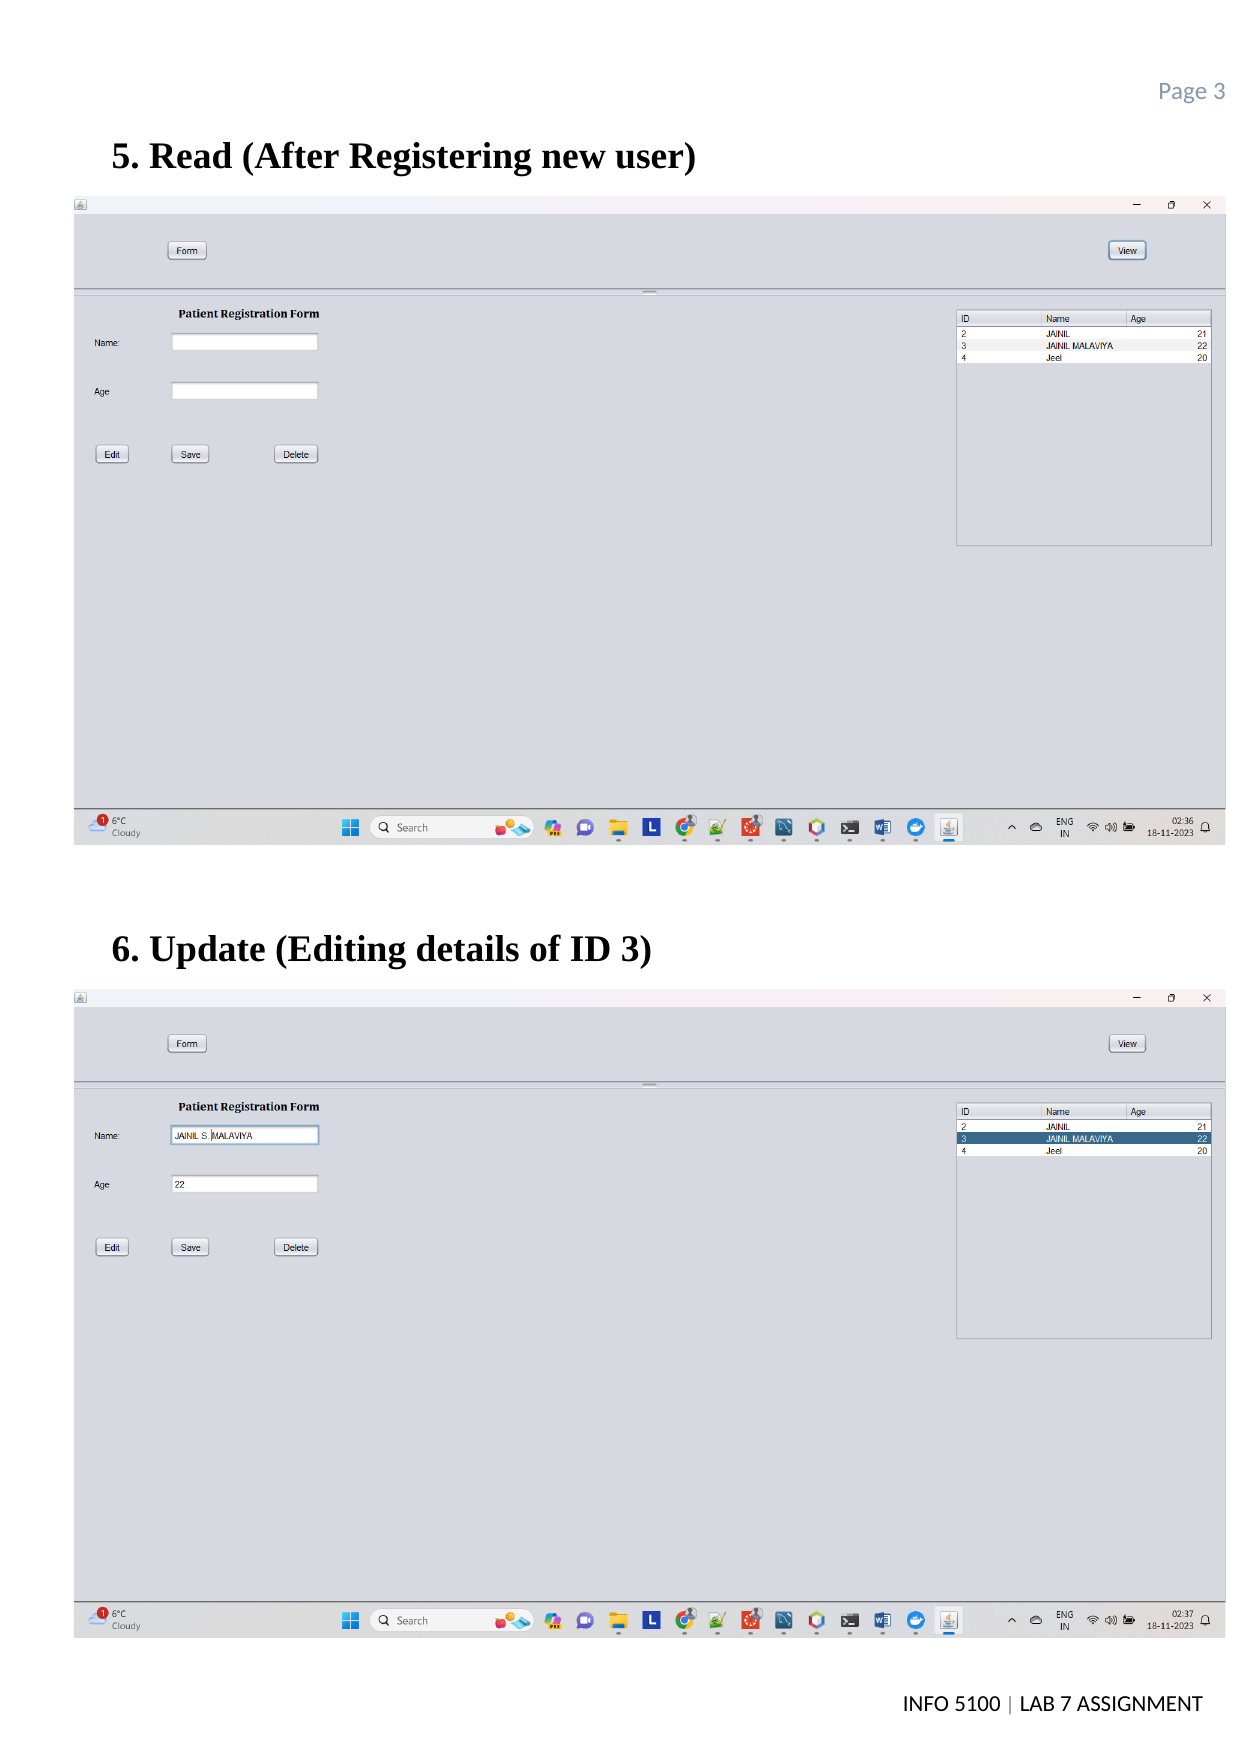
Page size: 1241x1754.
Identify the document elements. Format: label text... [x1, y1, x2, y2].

list Update (Editing details of ID 3) [111, 927, 1225, 970]
list Read (After Registering new user) [111, 133, 1225, 177]
picture [73, 989, 1226, 1638]
picture [73, 196, 1226, 845]
